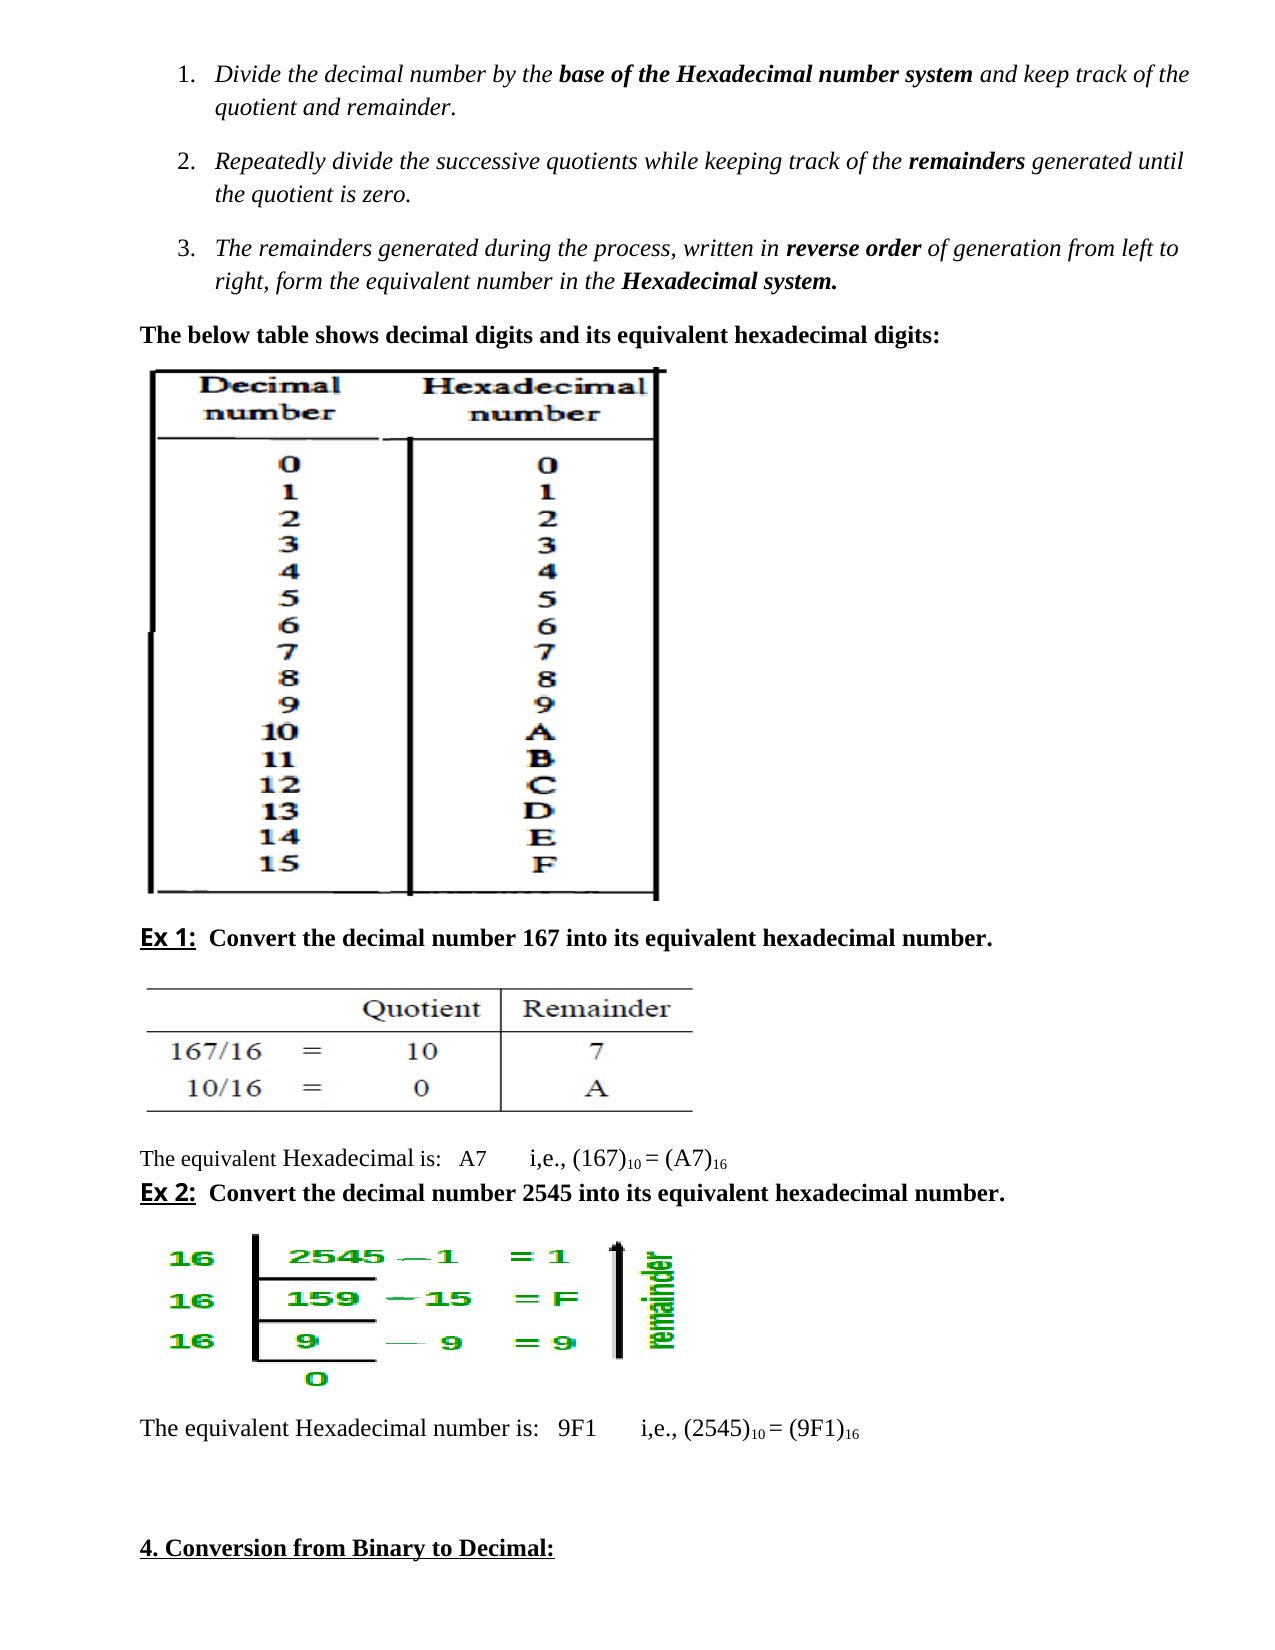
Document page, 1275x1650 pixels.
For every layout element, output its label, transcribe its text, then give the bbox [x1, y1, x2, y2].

list Divide the decimal number by the base of the Hexadecimal number system and keep track of the quotient and remainder. [177, 59, 1214, 121]
picture [139, 973, 709, 1125]
text Ex 1: Convert the decimal number 167 into its equivalent hexadecimal number. [139, 920, 1214, 954]
picture [139, 367, 667, 901]
text The equivalent Hexadecimal is: A7 i,e., (167)10 = (A7)16 [139, 1143, 1214, 1172]
list The remainders generated during the process, written in reverse order of generation from left to right, form the equivalent number in the Hexadecimal system. [177, 233, 1214, 295]
text Ex 2: Convert the decimal number 2545 into its equivalent hexadecimal number. [139, 1174, 1214, 1208]
text 4. Conversion from Binary to Decimal: [139, 1533, 1214, 1562]
text The below table shows decimal digits and its equivalent hexadecimal digits: [139, 320, 1214, 348]
text The equivalent Hexadecimal number is: 9F1 i,e., (2545)10 = (9F1)16 [139, 1413, 1214, 1442]
picture [139, 1211, 717, 1395]
list Repeatedly divide the successive quotients while keeping track of the remainders generated until the quotient is zero. [177, 146, 1214, 208]
